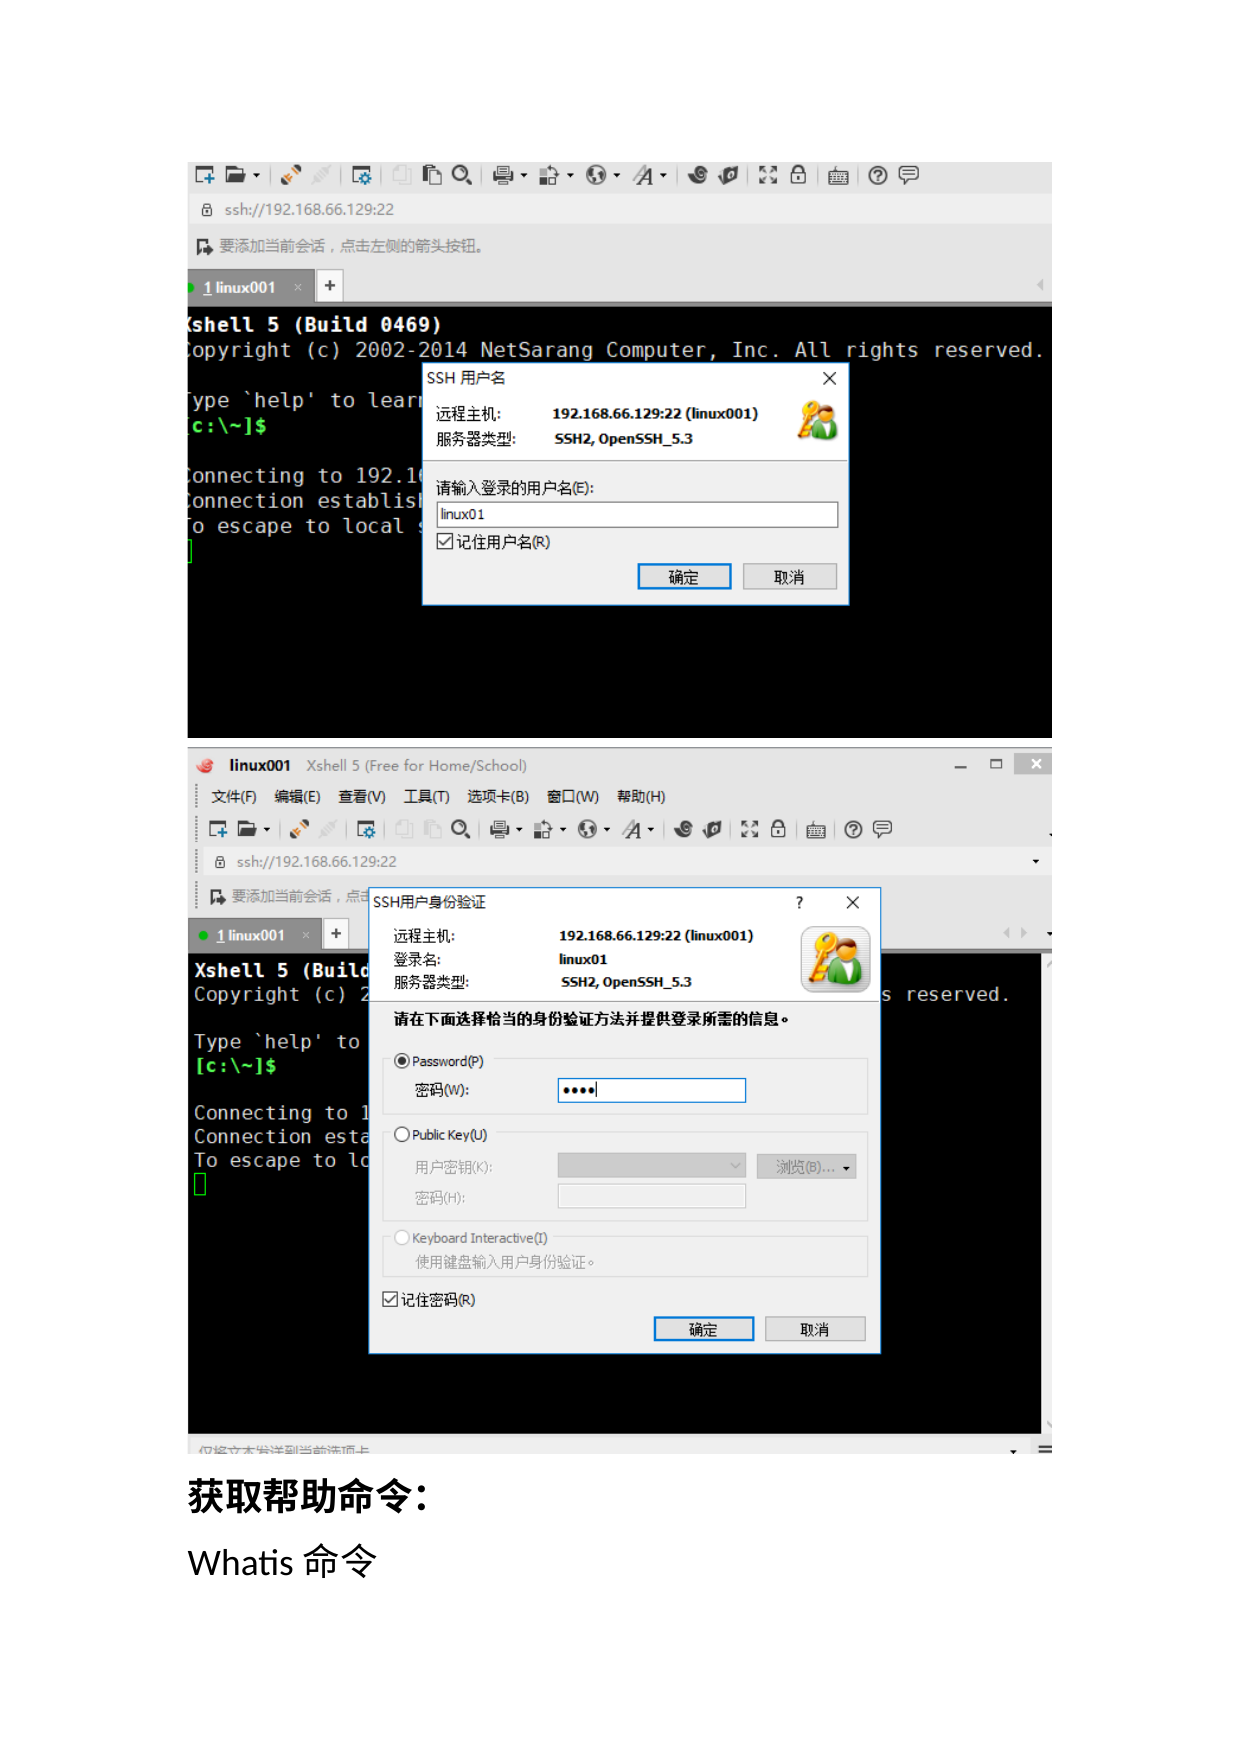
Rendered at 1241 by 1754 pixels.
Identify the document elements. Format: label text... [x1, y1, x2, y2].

text Whatis 命令 [187, 1527, 1053, 1592]
subtitle 获取帮助命令： [187, 1462, 1053, 1527]
picture [187, 747, 1052, 1454]
picture [187, 162, 1052, 738]
